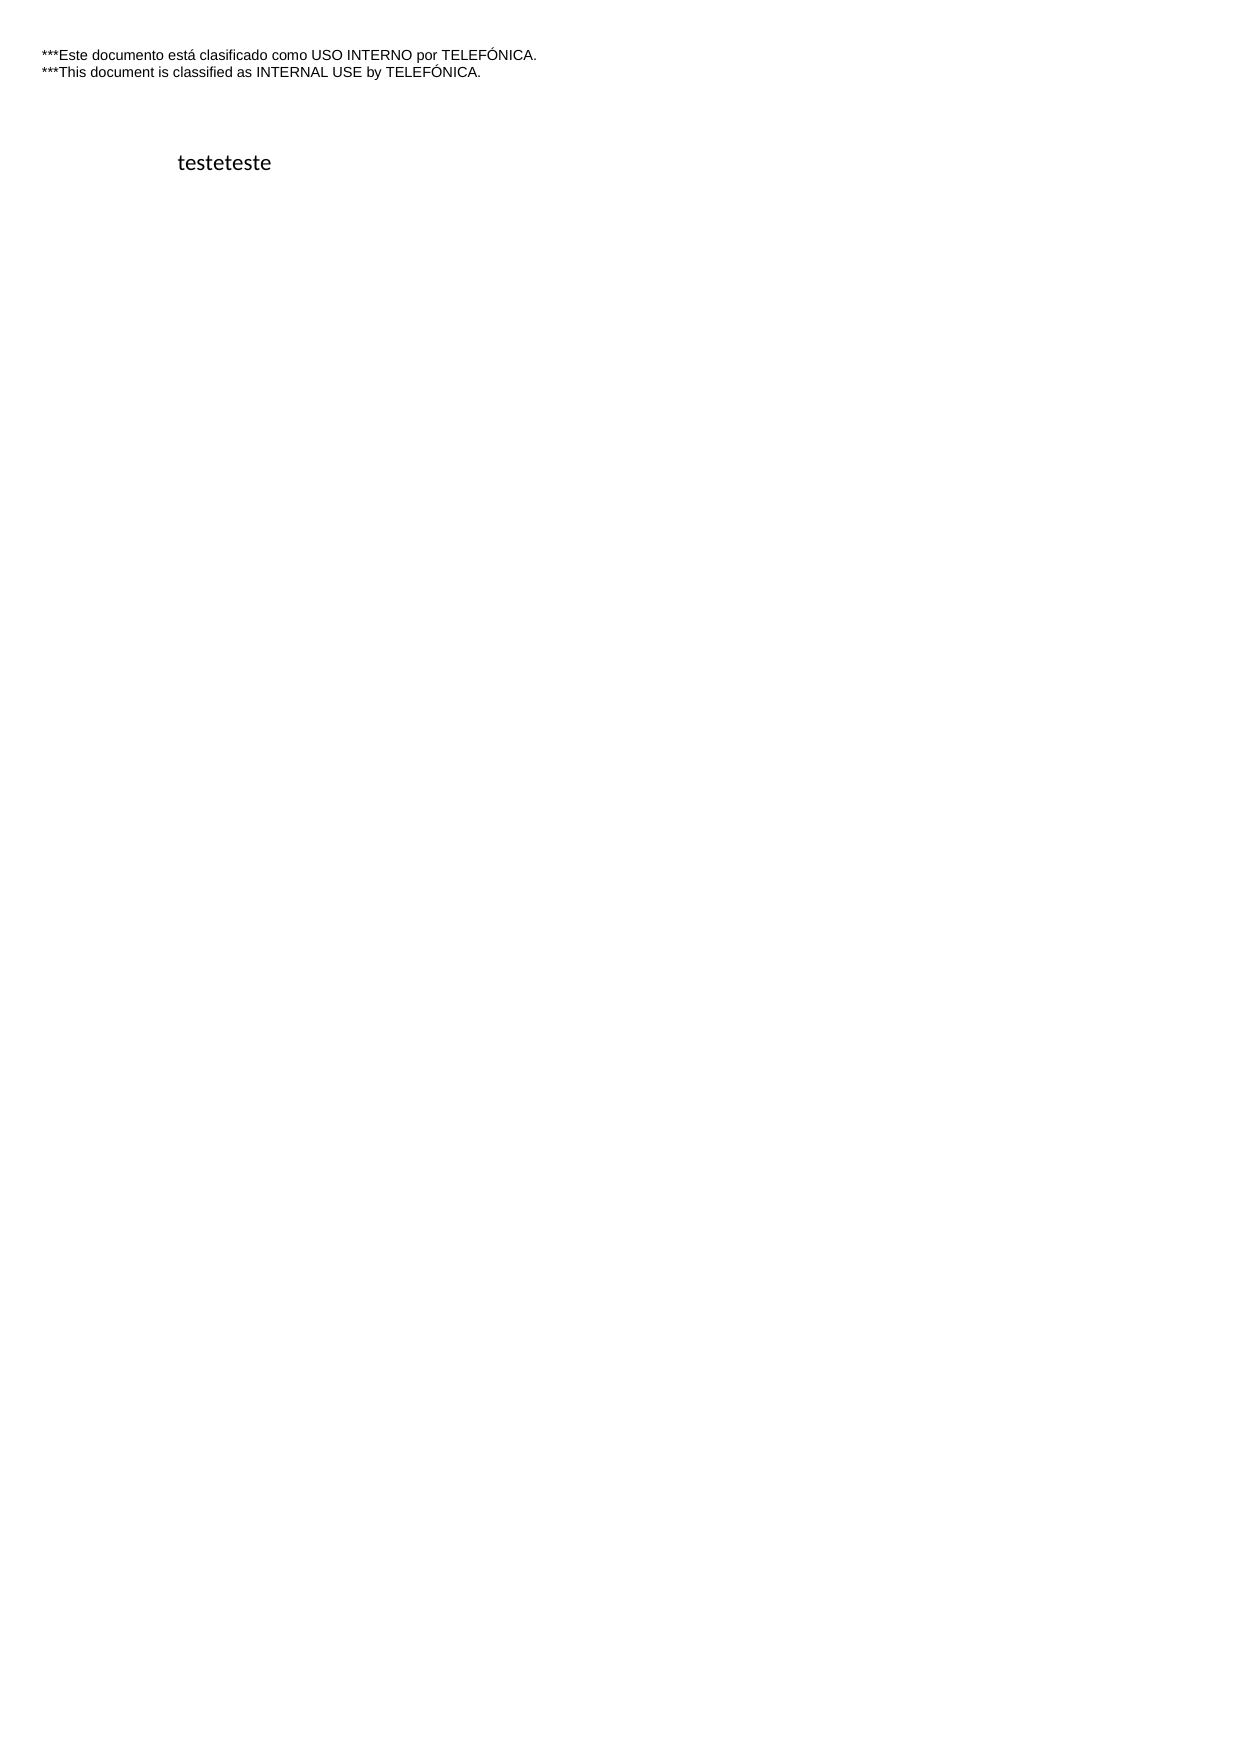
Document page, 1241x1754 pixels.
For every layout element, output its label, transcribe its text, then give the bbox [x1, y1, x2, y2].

text testeteste [177, 148, 1063, 176]
